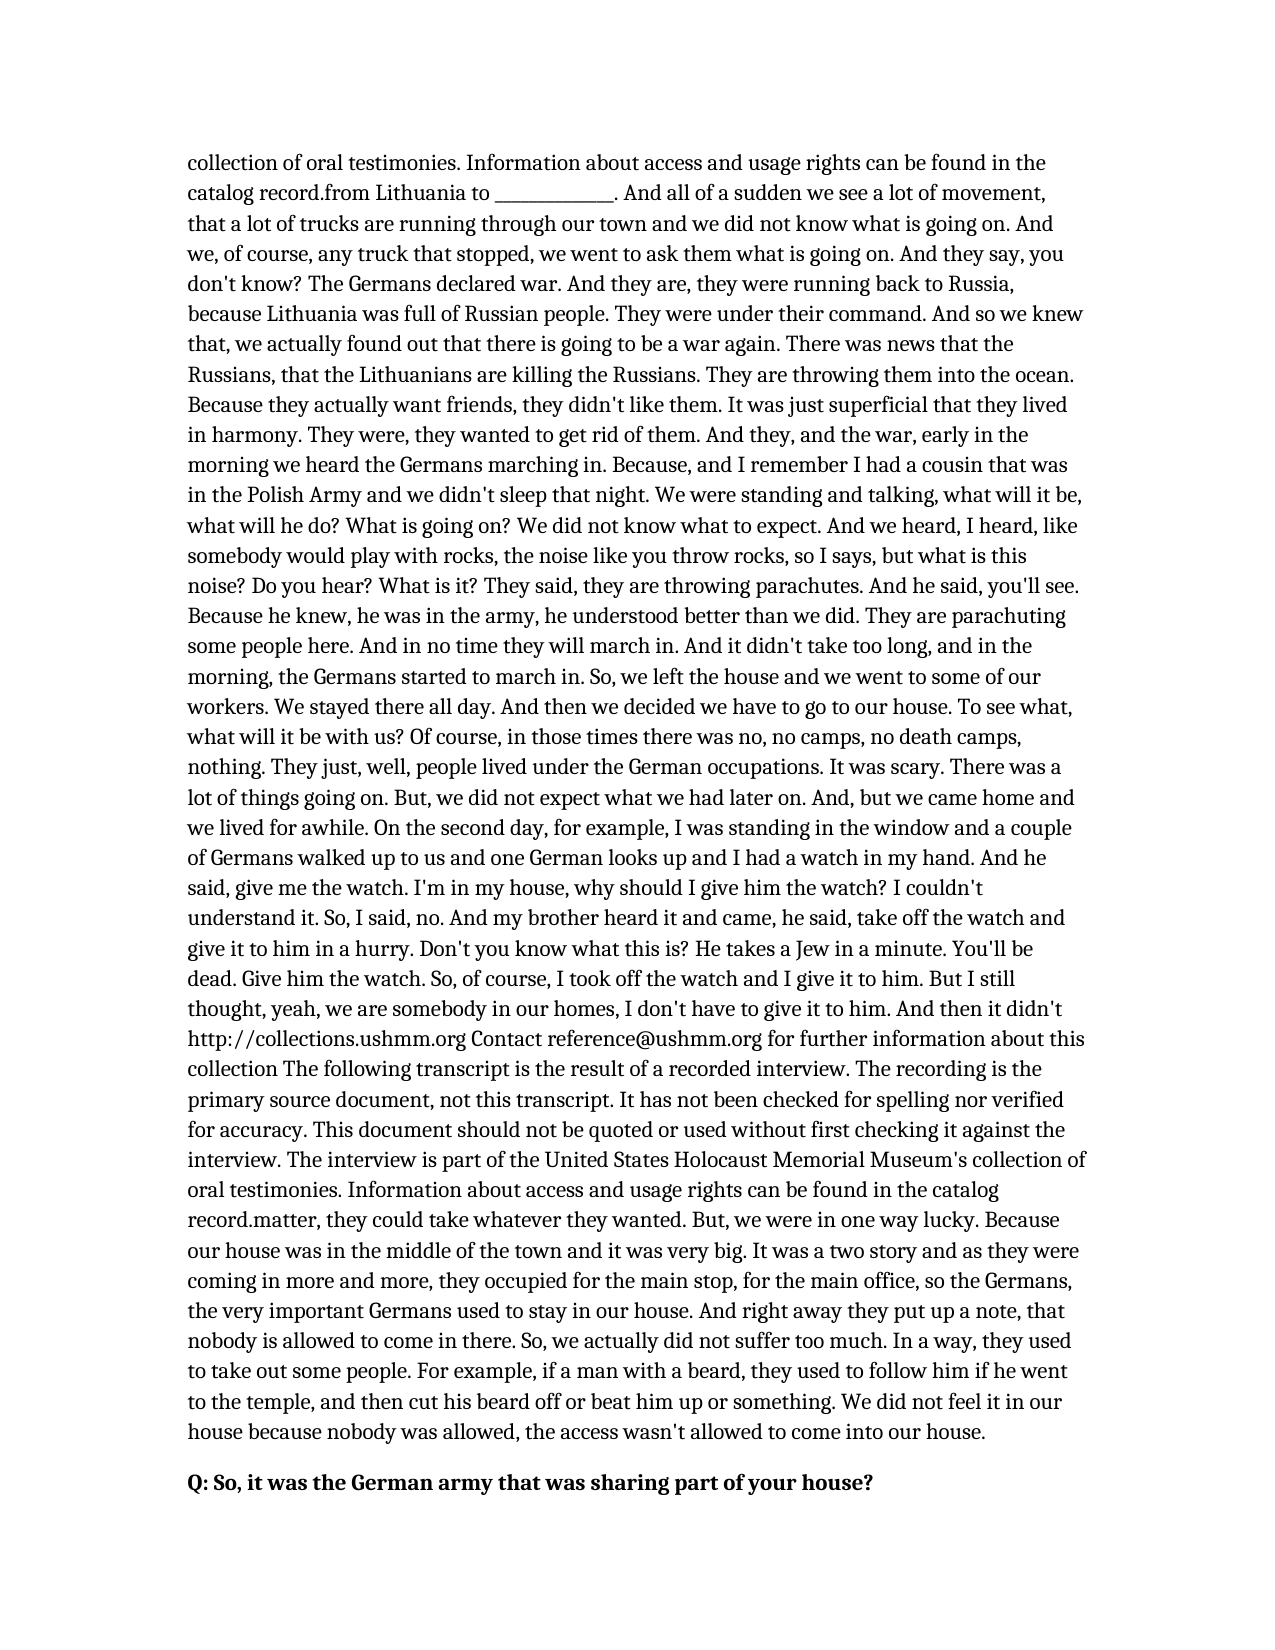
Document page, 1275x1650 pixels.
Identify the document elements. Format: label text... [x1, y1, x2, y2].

text Q: So, it was the German army that was sharing part of your house? [187, 1470, 1087, 1496]
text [187, 150, 1087, 1445]
